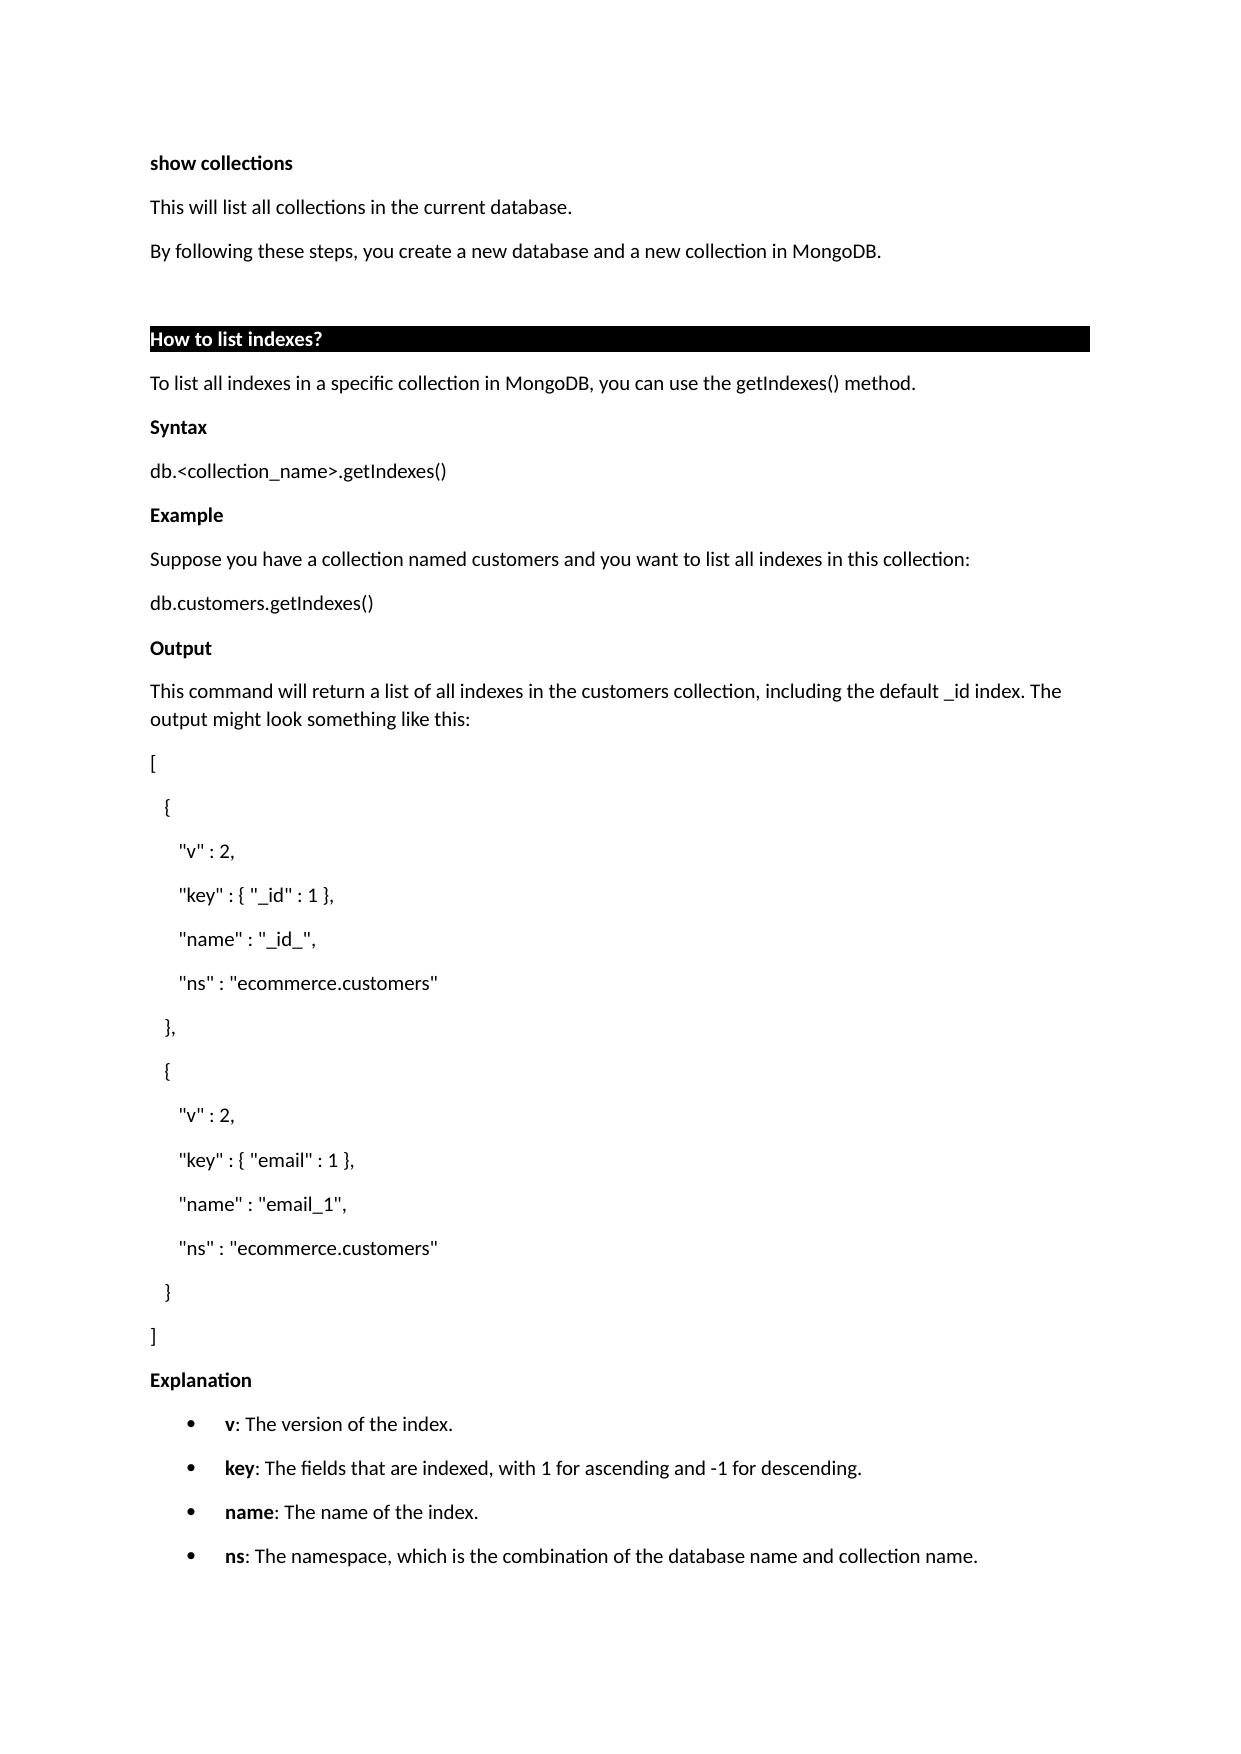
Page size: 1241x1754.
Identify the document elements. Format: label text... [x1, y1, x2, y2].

text Output [150, 635, 1090, 660]
text db.customers.getIndexes() [150, 591, 1090, 616]
text This will list all collections in the current database. [150, 194, 1090, 219]
list v: The version of the index. [187, 1411, 1090, 1437]
list key: The fields that are indexed, with 1 for ascending and -1 for descending. [187, 1455, 1090, 1481]
text Explanation [150, 1367, 1090, 1392]
text "v" : 2, [150, 1103, 1090, 1128]
text "key" : { "email" : 1 }, [150, 1147, 1090, 1172]
text How to list indexes? [150, 326, 1090, 352]
list ns: The namespace, which is the combination of the database name and collection name. [187, 1543, 1090, 1569]
text ] [150, 1323, 1090, 1348]
text "name" : "_id_", [150, 926, 1090, 952]
text "ns" : "ecommerce.customers" [150, 1235, 1090, 1260]
text Syntax [150, 414, 1090, 440]
text Example [150, 502, 1090, 528]
text "name" : "email_1", [150, 1191, 1090, 1216]
text By following these steps, you create a new database and a new collection in MongoDB. [150, 238, 1090, 263]
text } [150, 1279, 1090, 1304]
list name: The name of the index. [187, 1499, 1090, 1525]
text { [150, 794, 1090, 820]
text show collections [150, 150, 1090, 175]
text [ [150, 750, 1090, 776]
text Suppose you have a collection named customers and you want to list all indexes in this collection: [150, 547, 1090, 572]
text db.<collection_name>.getIndexes() [150, 458, 1090, 484]
text "ns" : "ecommerce.customers" [150, 971, 1090, 996]
text To list all indexes in a specific collection in MongoDB, you can use the getIndexes() method. [150, 370, 1090, 396]
text }, [150, 1014, 1090, 1040]
text This command will return a list of all indexes in the customers collection, including the default _id index. The output might look something like this: [150, 679, 1090, 732]
text { [150, 1059, 1090, 1084]
text "v" : 2, [150, 838, 1090, 864]
text "key" : { "_id" : 1 }, [150, 882, 1090, 908]
